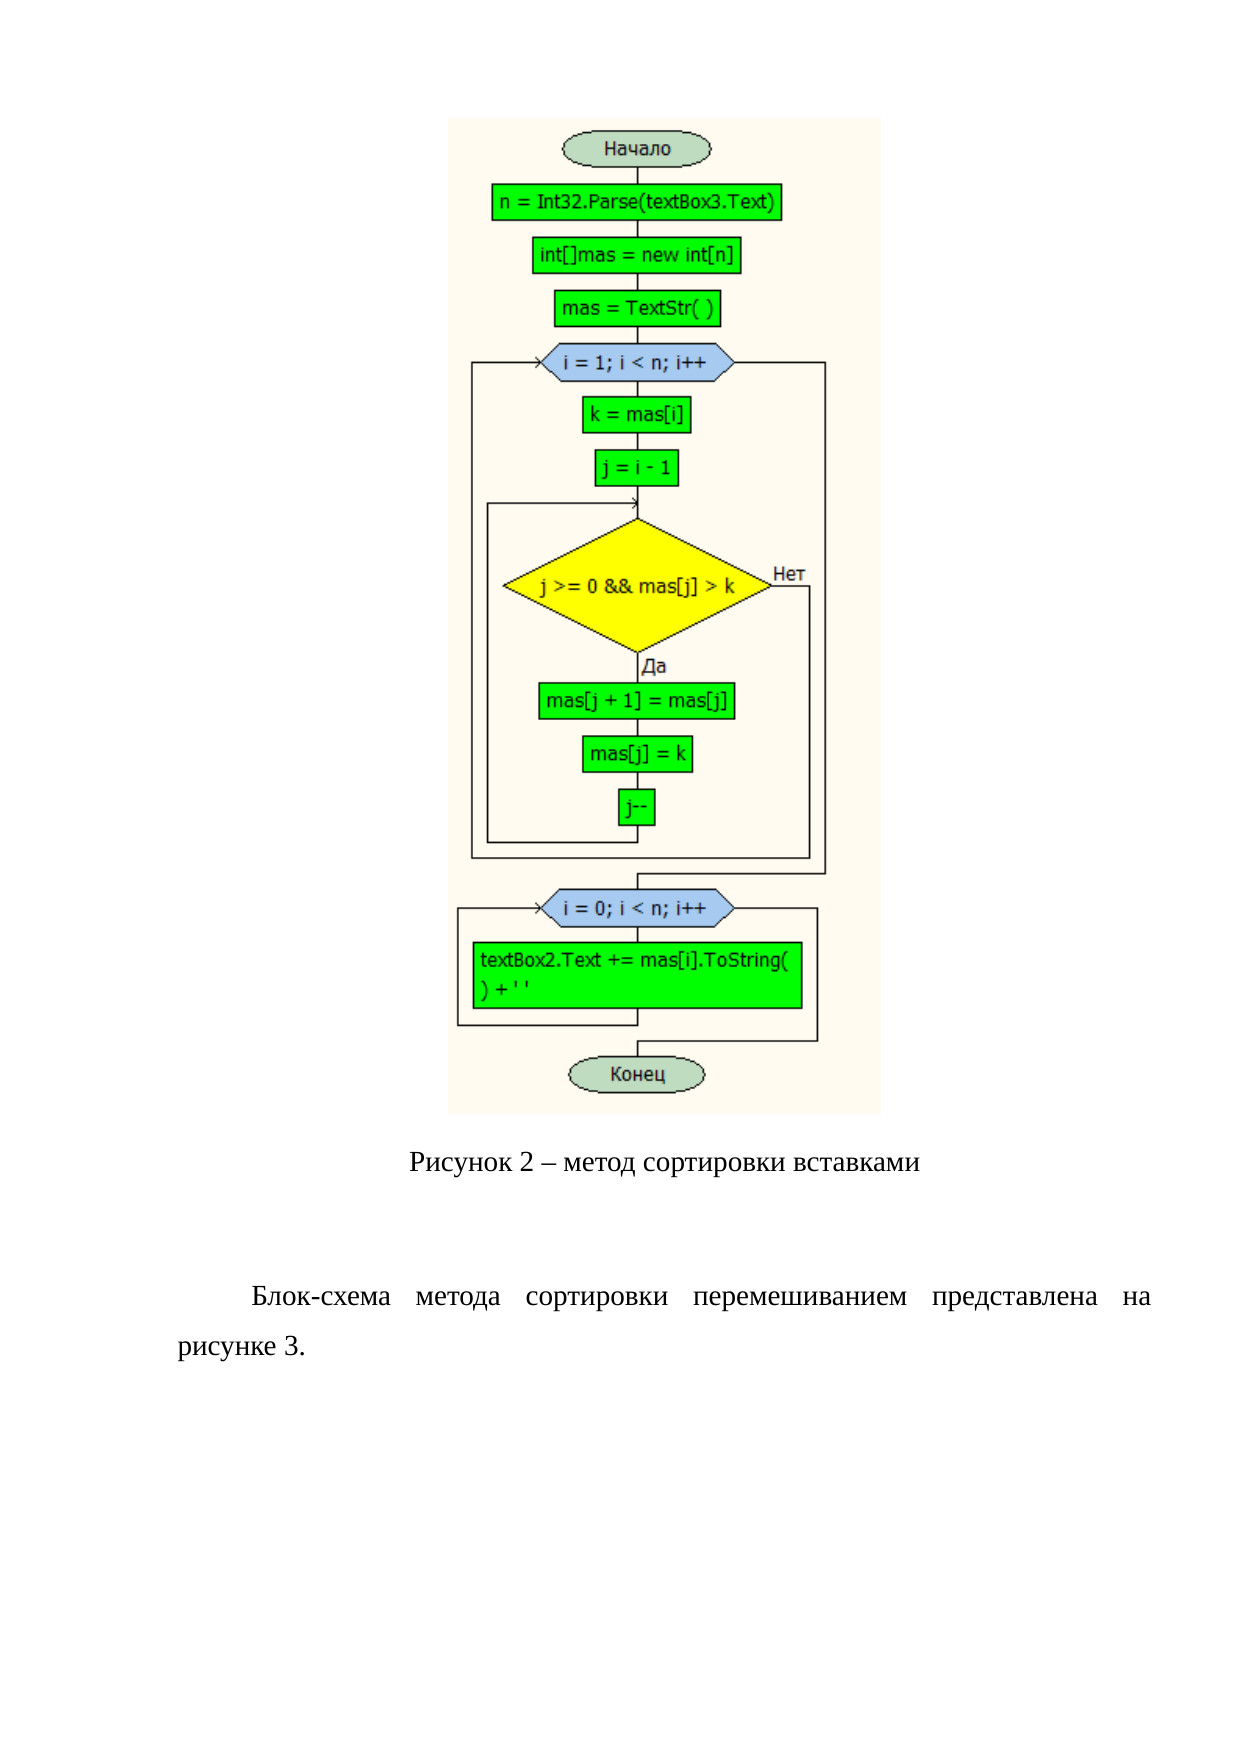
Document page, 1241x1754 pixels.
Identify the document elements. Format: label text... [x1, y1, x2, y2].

text Блок-схема метода сортировки перемешиванием представлена на рисунке 3. [177, 1278, 1152, 1362]
picture [448, 118, 881, 1114]
text Рисунок 2 – метод сортировки вставками [177, 1144, 1152, 1178]
